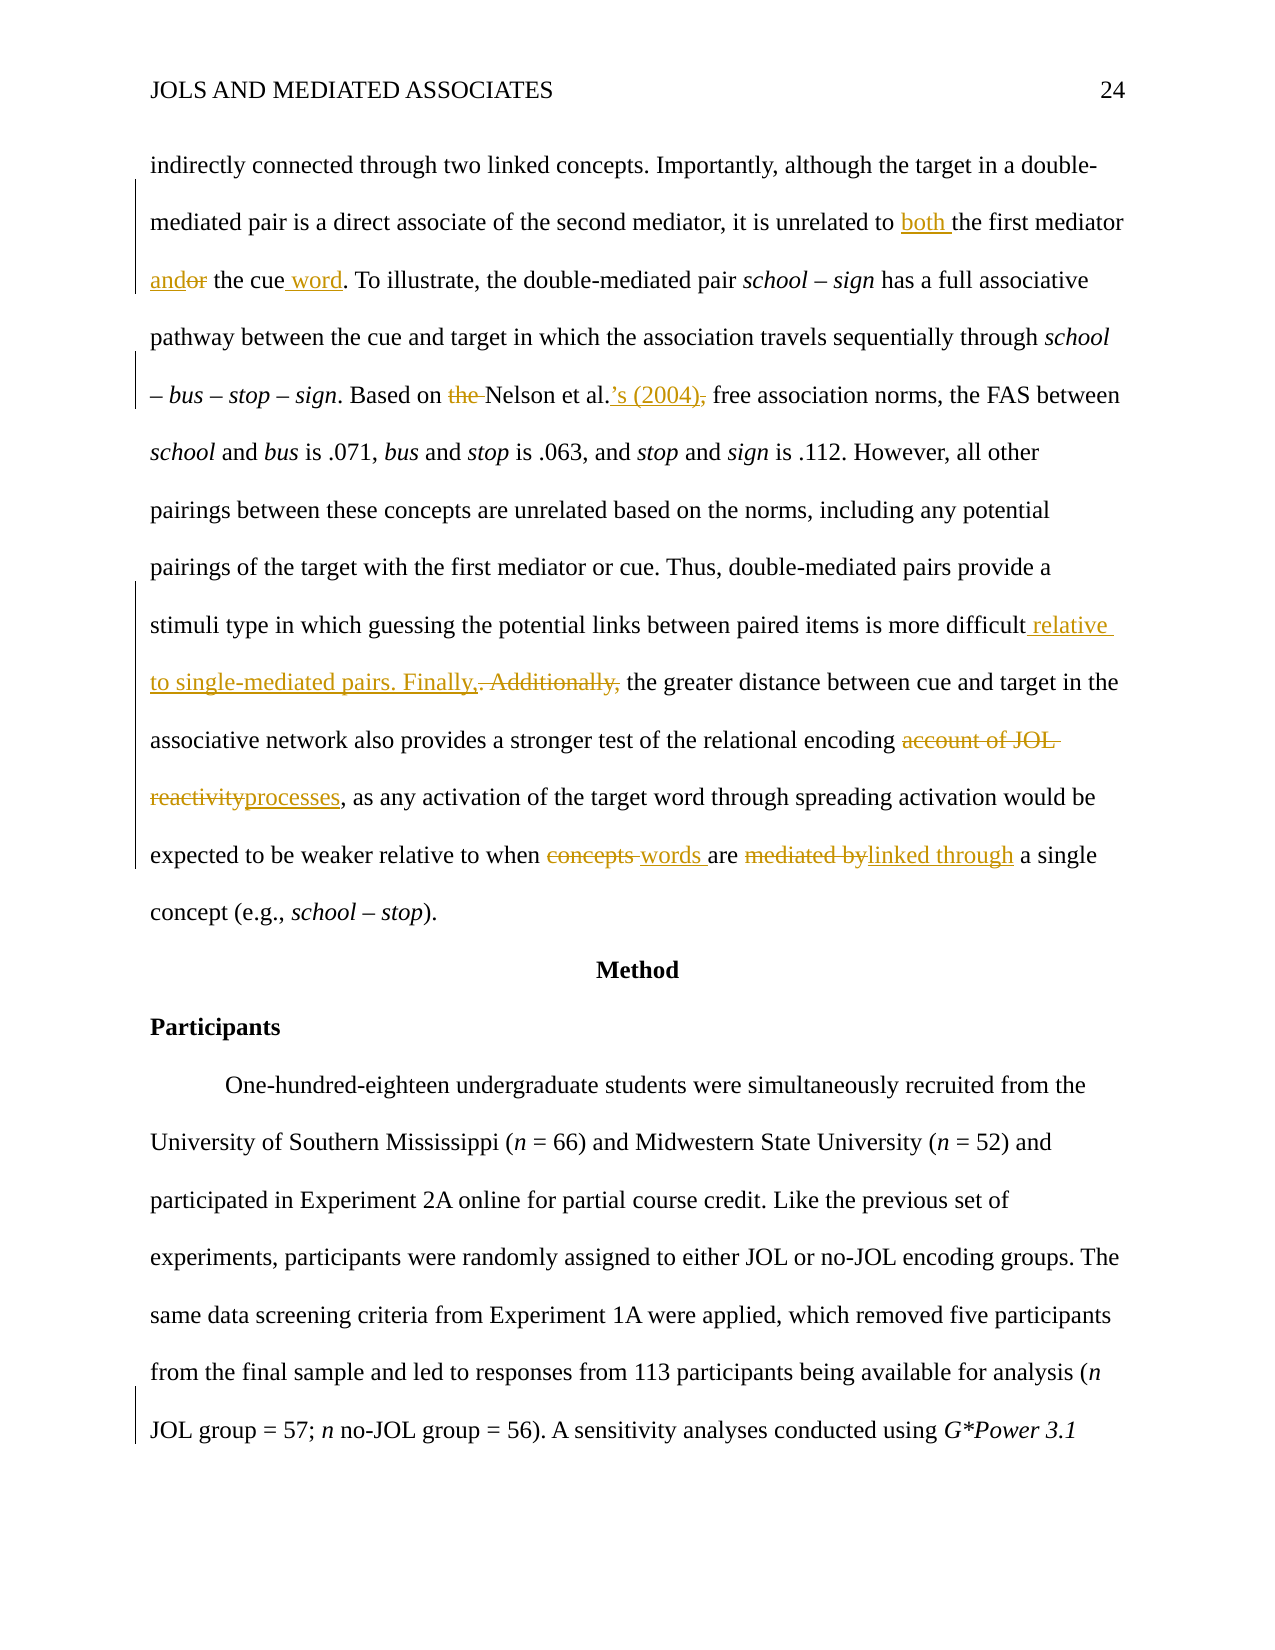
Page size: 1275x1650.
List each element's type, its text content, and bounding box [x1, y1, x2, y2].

text Participants [150, 1012, 1125, 1041]
text Method [150, 955, 1125, 984]
